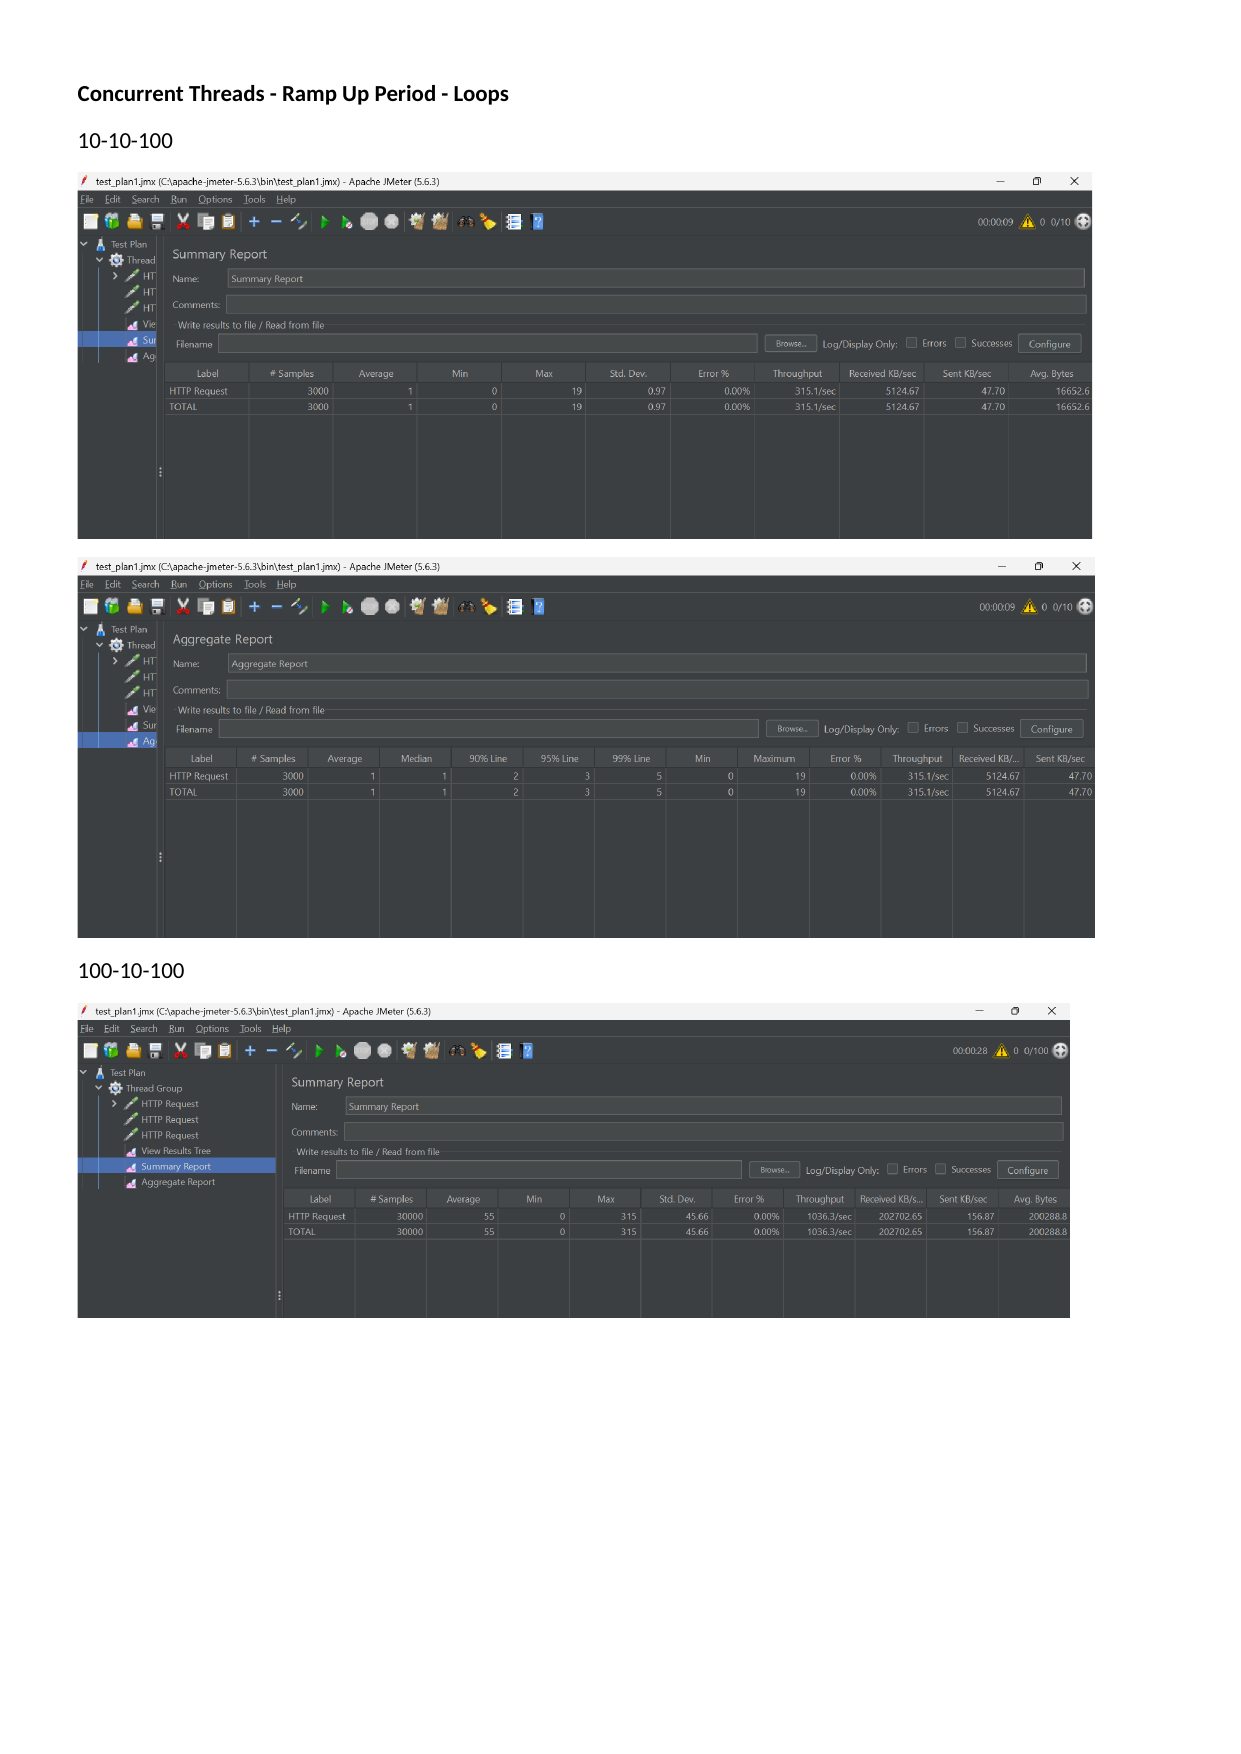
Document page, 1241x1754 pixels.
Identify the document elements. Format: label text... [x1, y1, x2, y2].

text 100-10-100 [77, 956, 1163, 984]
picture [77, 172, 1093, 539]
text Concurrent Threads - Ramp Up Period - Loops [77, 79, 1163, 107]
picture [77, 557, 1095, 938]
text 10-10-100 [77, 126, 1163, 154]
picture [77, 1003, 1070, 1318]
